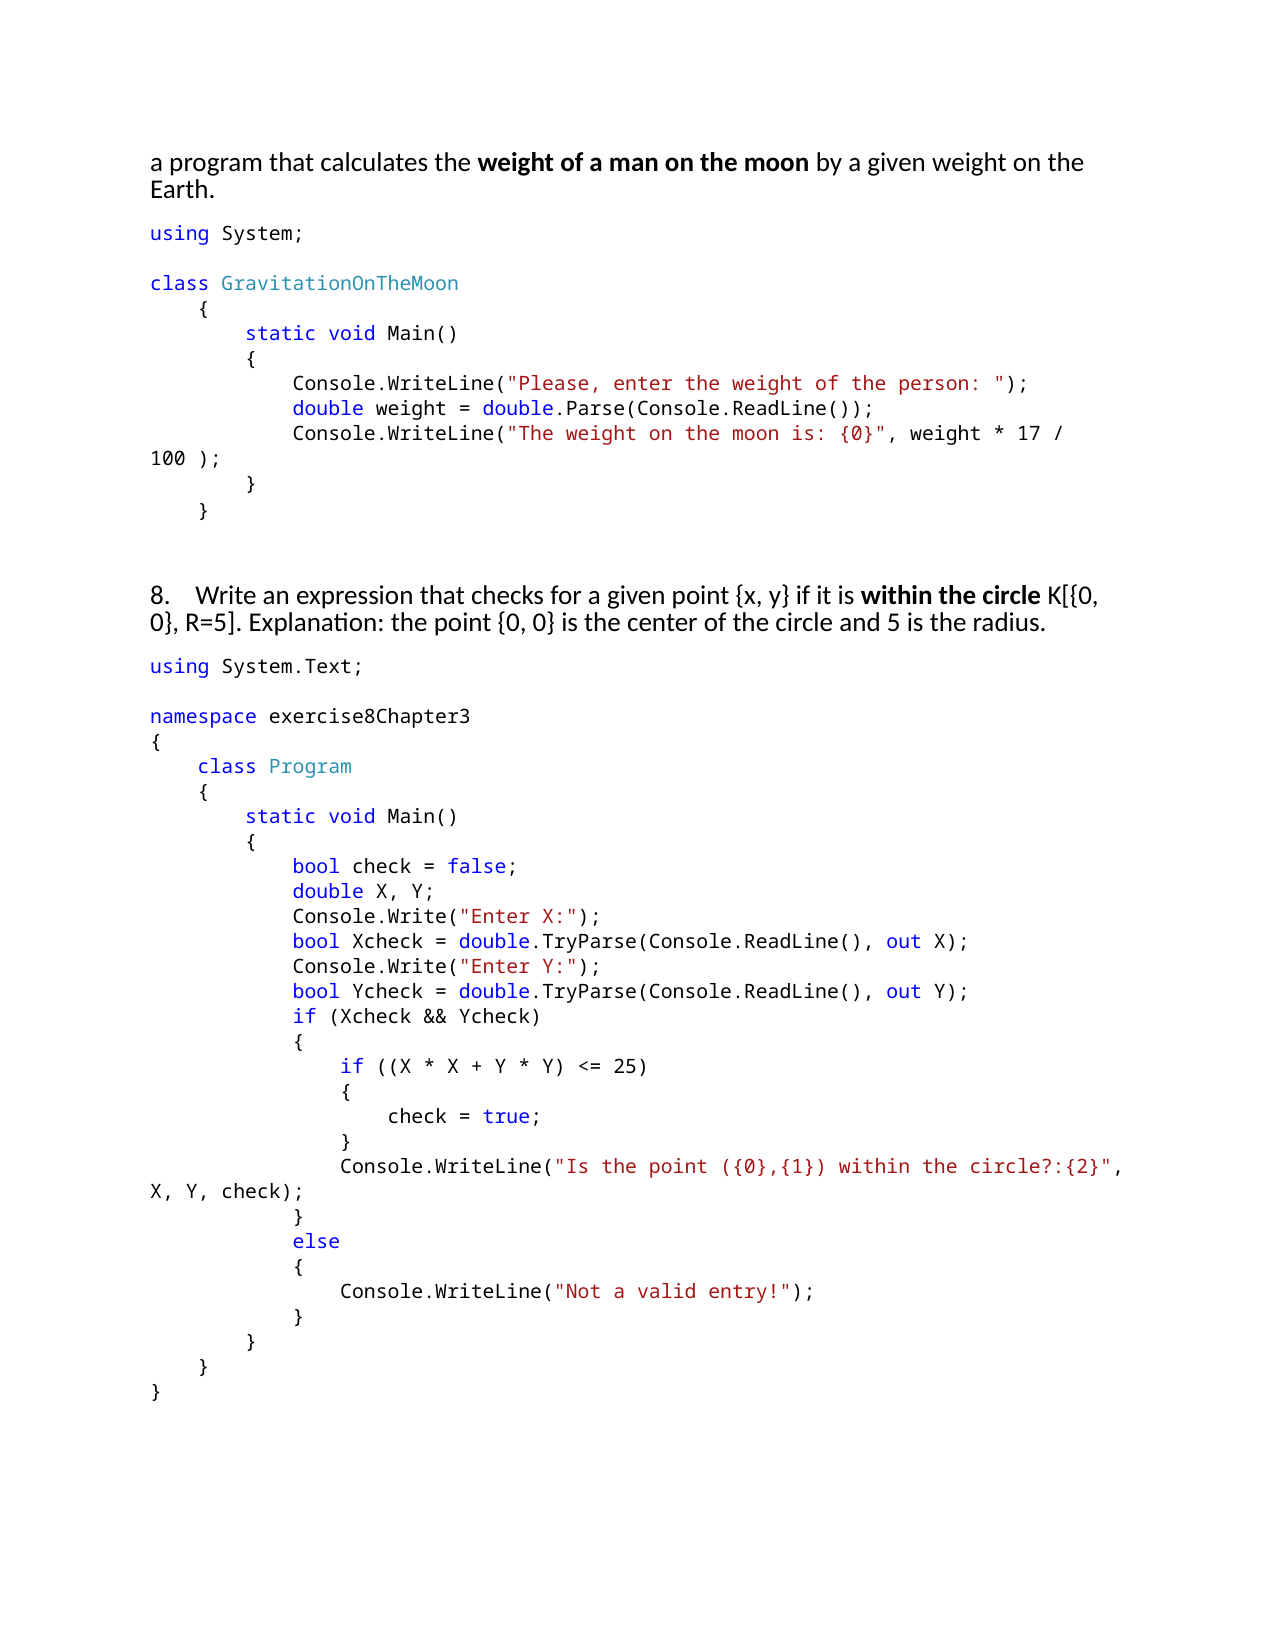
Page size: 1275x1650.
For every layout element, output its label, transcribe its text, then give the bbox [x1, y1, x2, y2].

text { [150, 828, 1125, 853]
text Console.Write("Enter X:"); [150, 903, 1125, 928]
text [150, 150, 1125, 204]
text bool Xcheck = double.TryParse(Console.ReadLine(), out X); [150, 928, 1125, 953]
text else [150, 1228, 1125, 1253]
text Console.Write("Enter Y:"); [150, 953, 1125, 978]
text check = true; [150, 1103, 1125, 1128]
text } [150, 471, 1125, 496]
text Console.WriteLine("The weight on the moon is: {0}", weight * 17 / 100 ); [150, 421, 1125, 471]
text } [150, 1203, 1125, 1228]
text static void Main() [150, 803, 1125, 828]
text bool check = false; [150, 853, 1125, 878]
text Console.WriteLine("Is the point ({0},{1}) within the circle?:{2}", X, Y, check); [150, 1153, 1125, 1203]
text } [150, 1378, 1125, 1403]
text { [150, 1253, 1125, 1278]
text { [150, 346, 1125, 371]
text 8. Write an expression that checks for a given point {x, y} if it is within the circle K[{0, 0}, R=5]. Explanation: the point {0, 0} is the center of the circle and 5 is the radius. [150, 583, 1125, 637]
text static void Main() [150, 321, 1125, 346]
text { [150, 778, 1125, 803]
text } [150, 1353, 1125, 1378]
text using System.Text; [150, 653, 1125, 678]
text } [150, 1303, 1125, 1328]
text Console.WriteLine("Please, enter the weight of the person: "); [150, 371, 1125, 396]
text if ((X * X + Y * Y) <= 25) [150, 1053, 1125, 1078]
text { [150, 728, 1125, 753]
text if (Xcheck && Ycheck) [150, 1003, 1125, 1028]
text bool Ycheck = double.TryParse(Console.ReadLine(), out Y); [150, 978, 1125, 1003]
text using System; [150, 221, 1125, 246]
text } [150, 1128, 1125, 1153]
text double weight = double.Parse(Console.ReadLine()); [150, 396, 1125, 421]
text { [150, 1078, 1125, 1103]
text } [150, 496, 1125, 523]
text { [150, 1028, 1125, 1053]
text { [150, 296, 1125, 321]
text Console.WriteLine("Not a valid entry!"); [150, 1278, 1125, 1303]
text namespace exercise8Chapter3 [150, 703, 1125, 728]
text class Program [150, 753, 1125, 778]
text class GravitationOnTheMoon [150, 271, 1125, 296]
text double X, Y; [150, 878, 1125, 903]
text } [150, 1328, 1125, 1353]
